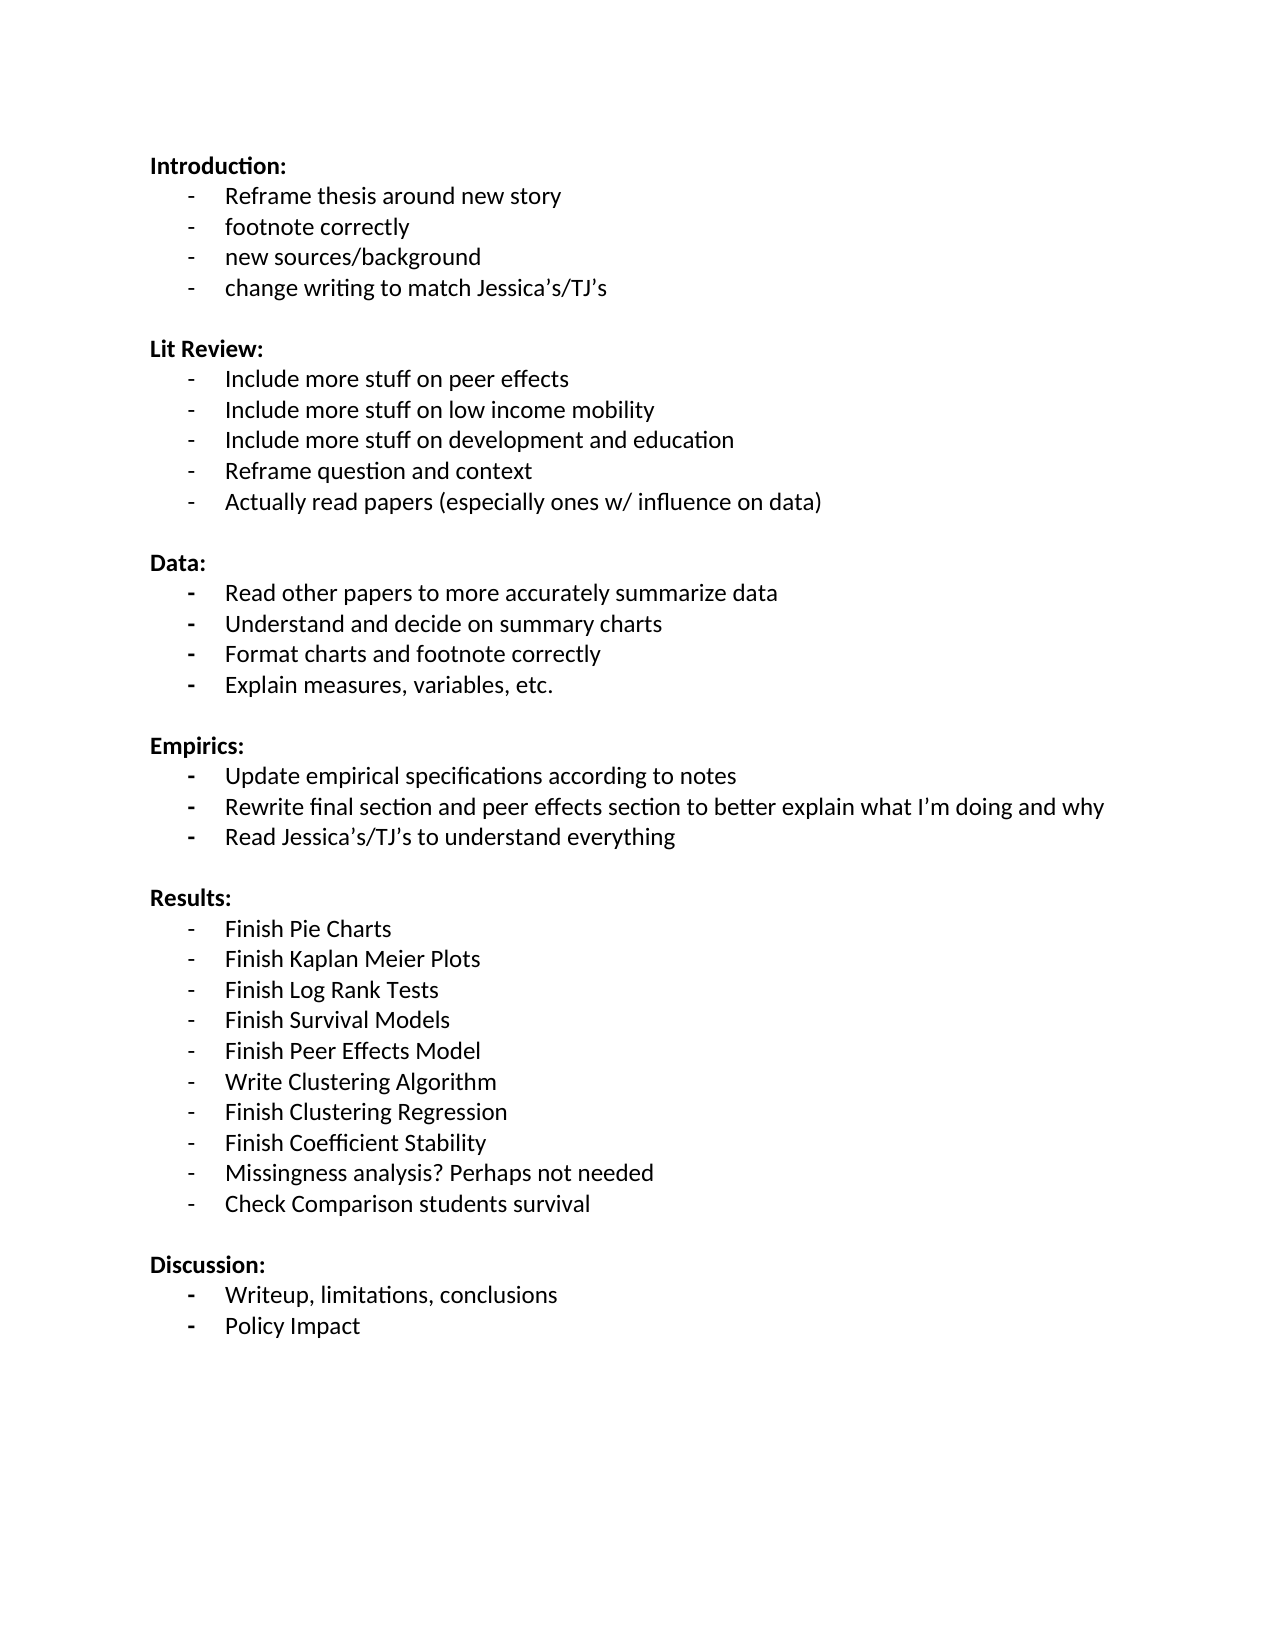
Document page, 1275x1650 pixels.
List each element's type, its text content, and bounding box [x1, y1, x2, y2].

list Finish Clustering Regression [187, 1096, 1125, 1127]
list Understand and decide on summary charts [187, 608, 1125, 638]
list Include more stuff on peer effects [187, 364, 1125, 394]
list change writing to match Jessica’s/TJ’s [187, 272, 1125, 303]
list Policy Impact [187, 1310, 1125, 1340]
text Empirics: [150, 730, 1125, 760]
list Finish Pie Charts [187, 913, 1125, 943]
list Reframe thesis around new story [187, 181, 1125, 211]
list Missingness analysis? Perhaps not needed [187, 1157, 1125, 1188]
list Actually read papers (especially ones w/ influence on data) [187, 486, 1125, 516]
text Results: [150, 882, 1125, 913]
list Include more stuff on low income mobility [187, 394, 1125, 425]
text Discussion: [150, 1249, 1125, 1279]
list Writeup, limitations, conclusions [187, 1279, 1125, 1310]
list Read Jessica’s/TJ’s to understand everything [187, 821, 1125, 852]
list Reframe question and context [187, 455, 1125, 486]
list new sources/background [187, 242, 1125, 272]
list Rewrite final section and peer effects section to better explain what I’m doing and why [187, 791, 1125, 821]
list Finish Coefficient Stability [187, 1127, 1125, 1157]
list Explain measures, variables, etc. [187, 669, 1125, 699]
list Finish Survival Models [187, 1004, 1125, 1035]
list Write Clustering Algorithm [187, 1066, 1125, 1096]
text Introduction: [150, 150, 1125, 181]
text Lit Review: [150, 333, 1125, 364]
list Read other papers to more accurately summarize data [187, 577, 1125, 608]
list Check Comparison students survival [187, 1188, 1125, 1218]
list Update empirical specifications according to notes [187, 760, 1125, 791]
list Finish Kaplan Meier Plots [187, 943, 1125, 974]
list Format charts and footnote correctly [187, 638, 1125, 669]
list Include more stuff on development and education [187, 425, 1125, 455]
list footnote correctly [187, 211, 1125, 242]
list Finish Peer Effects Model [187, 1035, 1125, 1066]
list Finish Log Rank Tests [187, 974, 1125, 1004]
text Data: [150, 547, 1125, 577]
